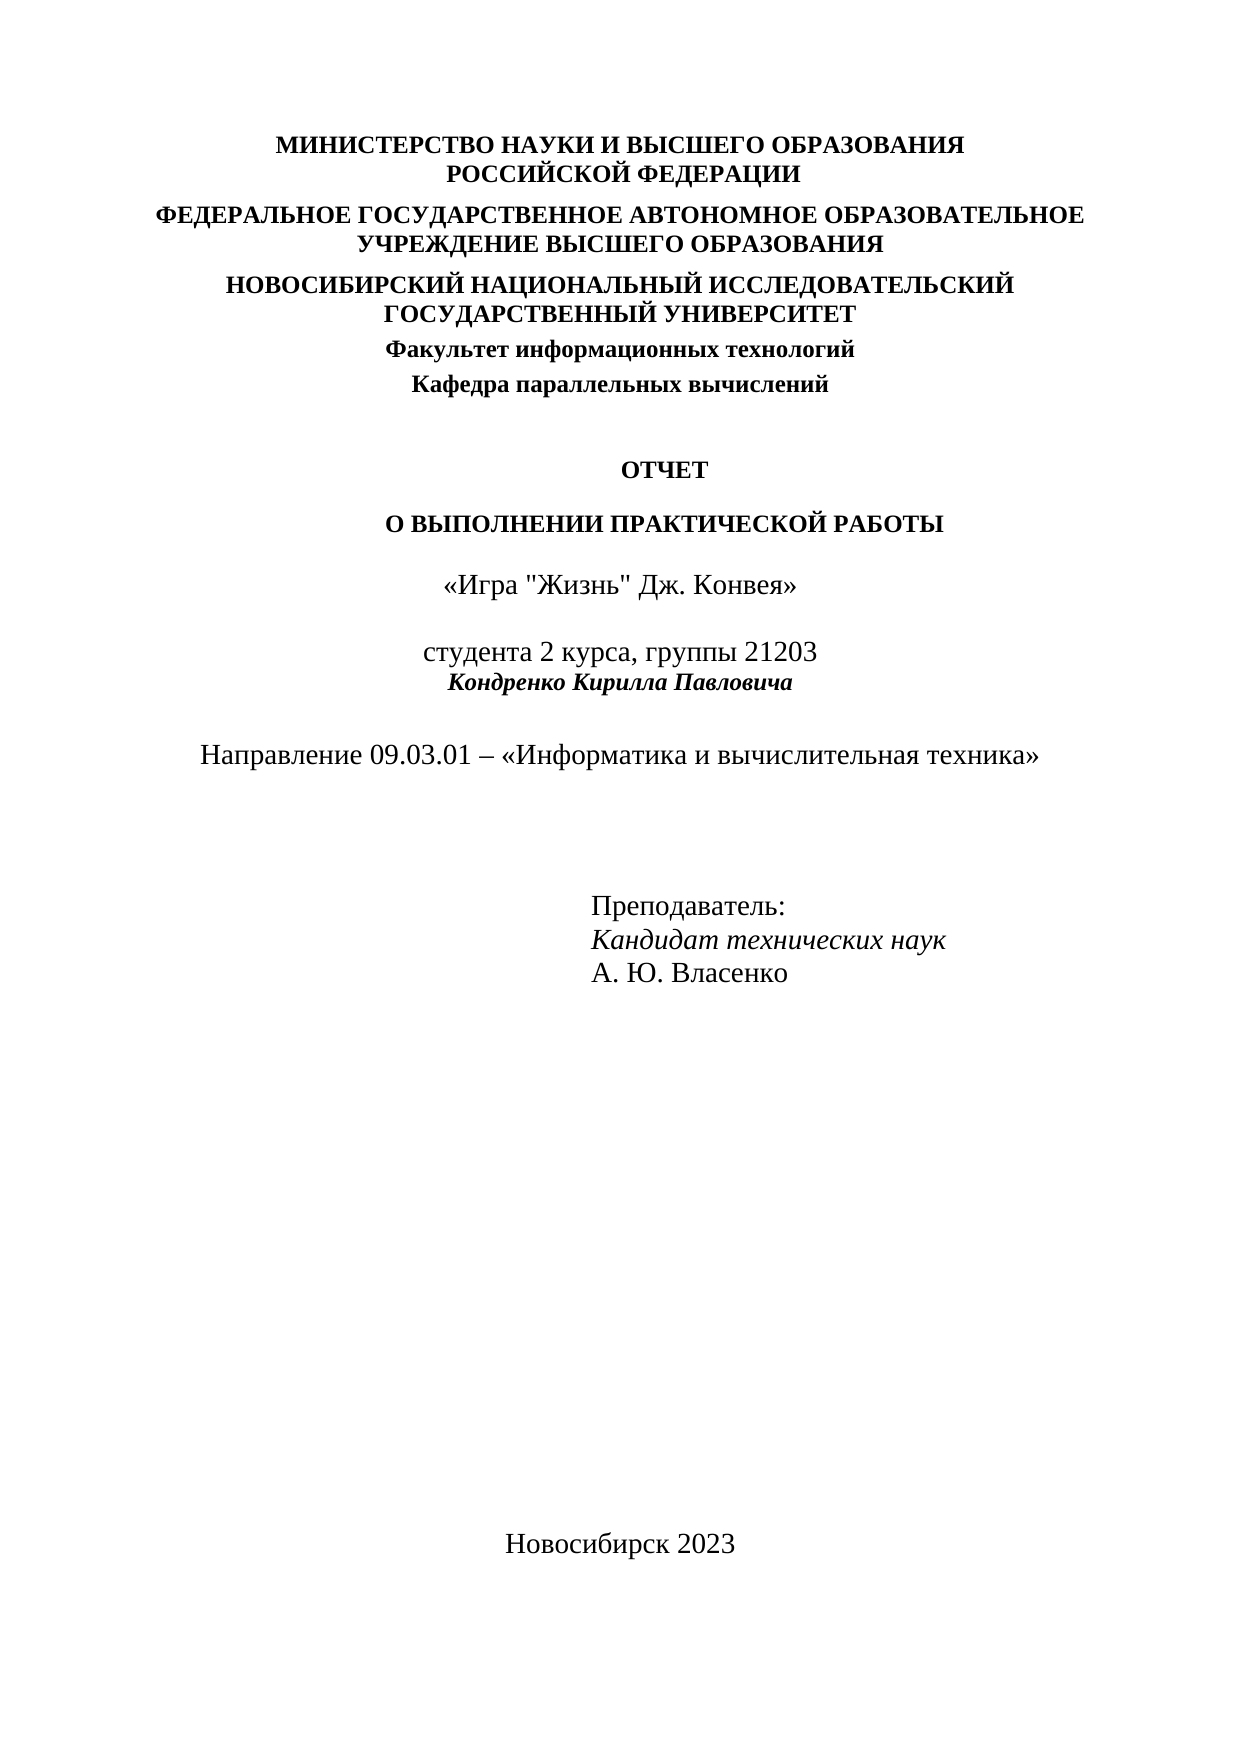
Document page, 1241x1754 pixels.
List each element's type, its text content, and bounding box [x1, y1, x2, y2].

subtitle О ВЫПОЛНЕНИИ ПРАКТИЧЕСКОЙ РАБОТЫ [118, 509, 1152, 538]
text студента 2 курса, группы 21203 [89, 634, 1152, 667]
subtitle ФЕДЕРАЛЬНОЕ ГОСУДАРСТВЕННОЕ АВТОНОМНОЕ ОБРАЗОВАТЕЛЬНОЕ УЧРЕЖДЕНИЕ ВЫСШЕГО ОБРАЗОВАНИЯ [89, 201, 1152, 258]
text Кондренко Кирилла Павловича [89, 667, 1152, 696]
subtitle МИНИСТЕРСТВО НАУКИ И ВЫСШЕГО ОБРАЗОВАНИЯ РОССИЙСКОЙ ФЕДЕРАЦИИ [89, 131, 1152, 188]
subtitle Факультет информационных технологий [89, 334, 1152, 363]
text Преподаватель: [532, 888, 1152, 922]
text А. Ю. Власенко [532, 956, 1152, 989]
text Новосибирск 2023 [89, 1526, 1152, 1559]
text Направление 09.03.01 – «Информатика и вычислительная техника» [89, 737, 1152, 771]
text Кандидат технических наук [532, 922, 1152, 956]
text «Игра "Жизнь" Дж. Конвея» [89, 567, 1152, 600]
subtitle НОВОСИБИРСКИЙ НАЦИОНАЛЬНЫЙ ИССЛЕДОВАТЕЛЬСКИЙ ГОСУДАРСТВЕННЫЙ УНИВЕРСИТЕТ [89, 271, 1152, 328]
subtitle ОТЧЕТ [118, 456, 1152, 484]
text Кафедра параллельных вычислений [89, 369, 1152, 398]
